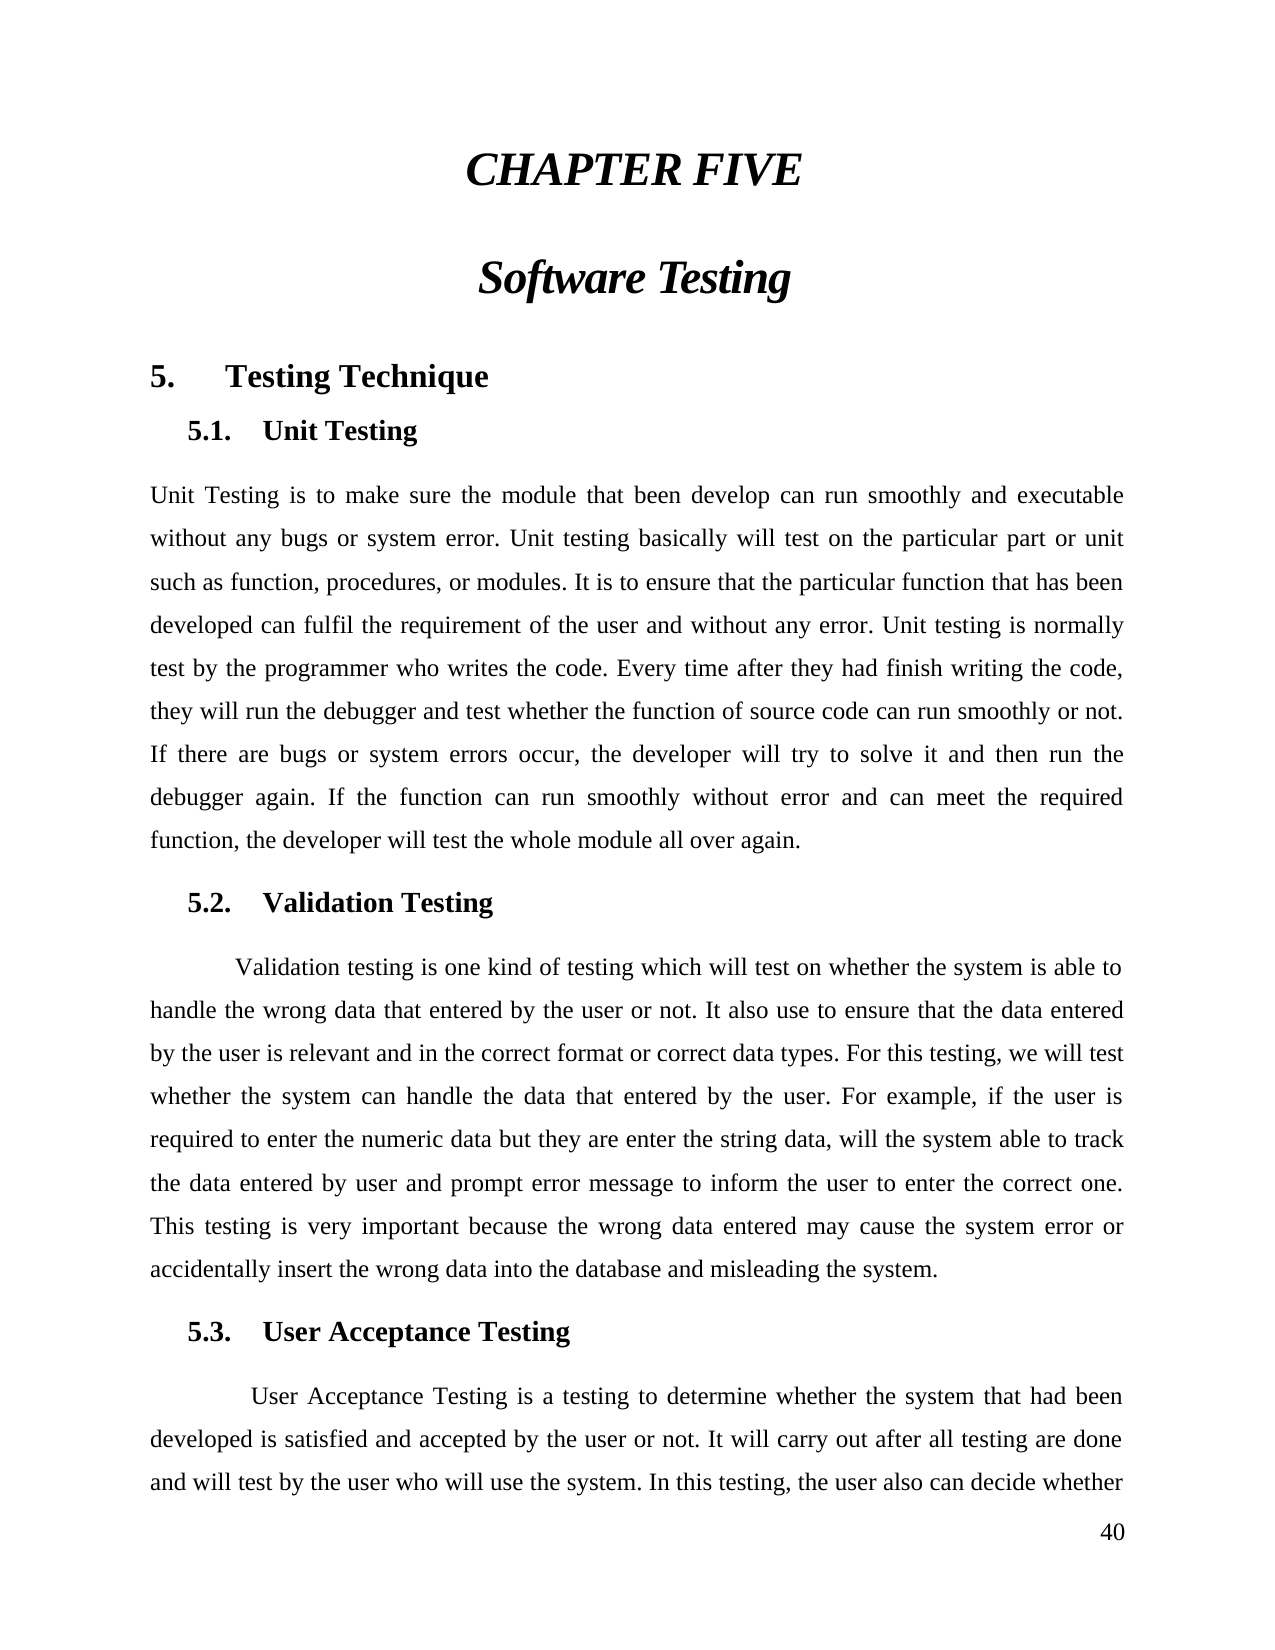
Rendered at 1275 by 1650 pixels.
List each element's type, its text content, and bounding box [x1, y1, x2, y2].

subtitle Unit Testing [187, 413, 1125, 447]
text Software Testing [150, 248, 1125, 303]
list Testing Technique [150, 356, 1125, 394]
text Validation testing is one kind of testing which will test on whether the system is able to handle the wrong data that entered by the user or not. It also use to ensure that the data entered by the user is relevant and in the correct format or correct data types. For this testing, we will test whether the system can handle the data that entered by the user. For example, if the user is required to enter the numeric data but they are enter the string data, will the system able to track the data entered by user and prompt error message to inform the user to enter the correct one. This testing is very important because the wrong data entered may cause the system error or accidentally insert the wrong data into the database and misleading the system. [150, 952, 1125, 1283]
subtitle Validation Testing [187, 885, 1125, 919]
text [150, 1381, 1125, 1496]
text Unit Testing is to make sure the module that been develop can run smoothly and executable without any bugs or system error. Unit testing basically will test on the particular part or unit such as function, procedures, or modules. It is to ensure that the particular function that has been developed can fulfil the requirement of the user and without any error. Unit testing is normally test by the programmer who writes the code. Every time after they had finish writing the code, they will run the debugger and test whether the function of source code can run smoothly or not. If there are bugs or system errors occur, the developer will try to solve it and then run the debugger again. If the function can run smoothly without error and can meet the required function, the developer will test the whole module all over again. [150, 480, 1125, 854]
text CHAPTER FIVE [150, 141, 1125, 196]
subtitle User Acceptance Testing [187, 1314, 1125, 1347]
